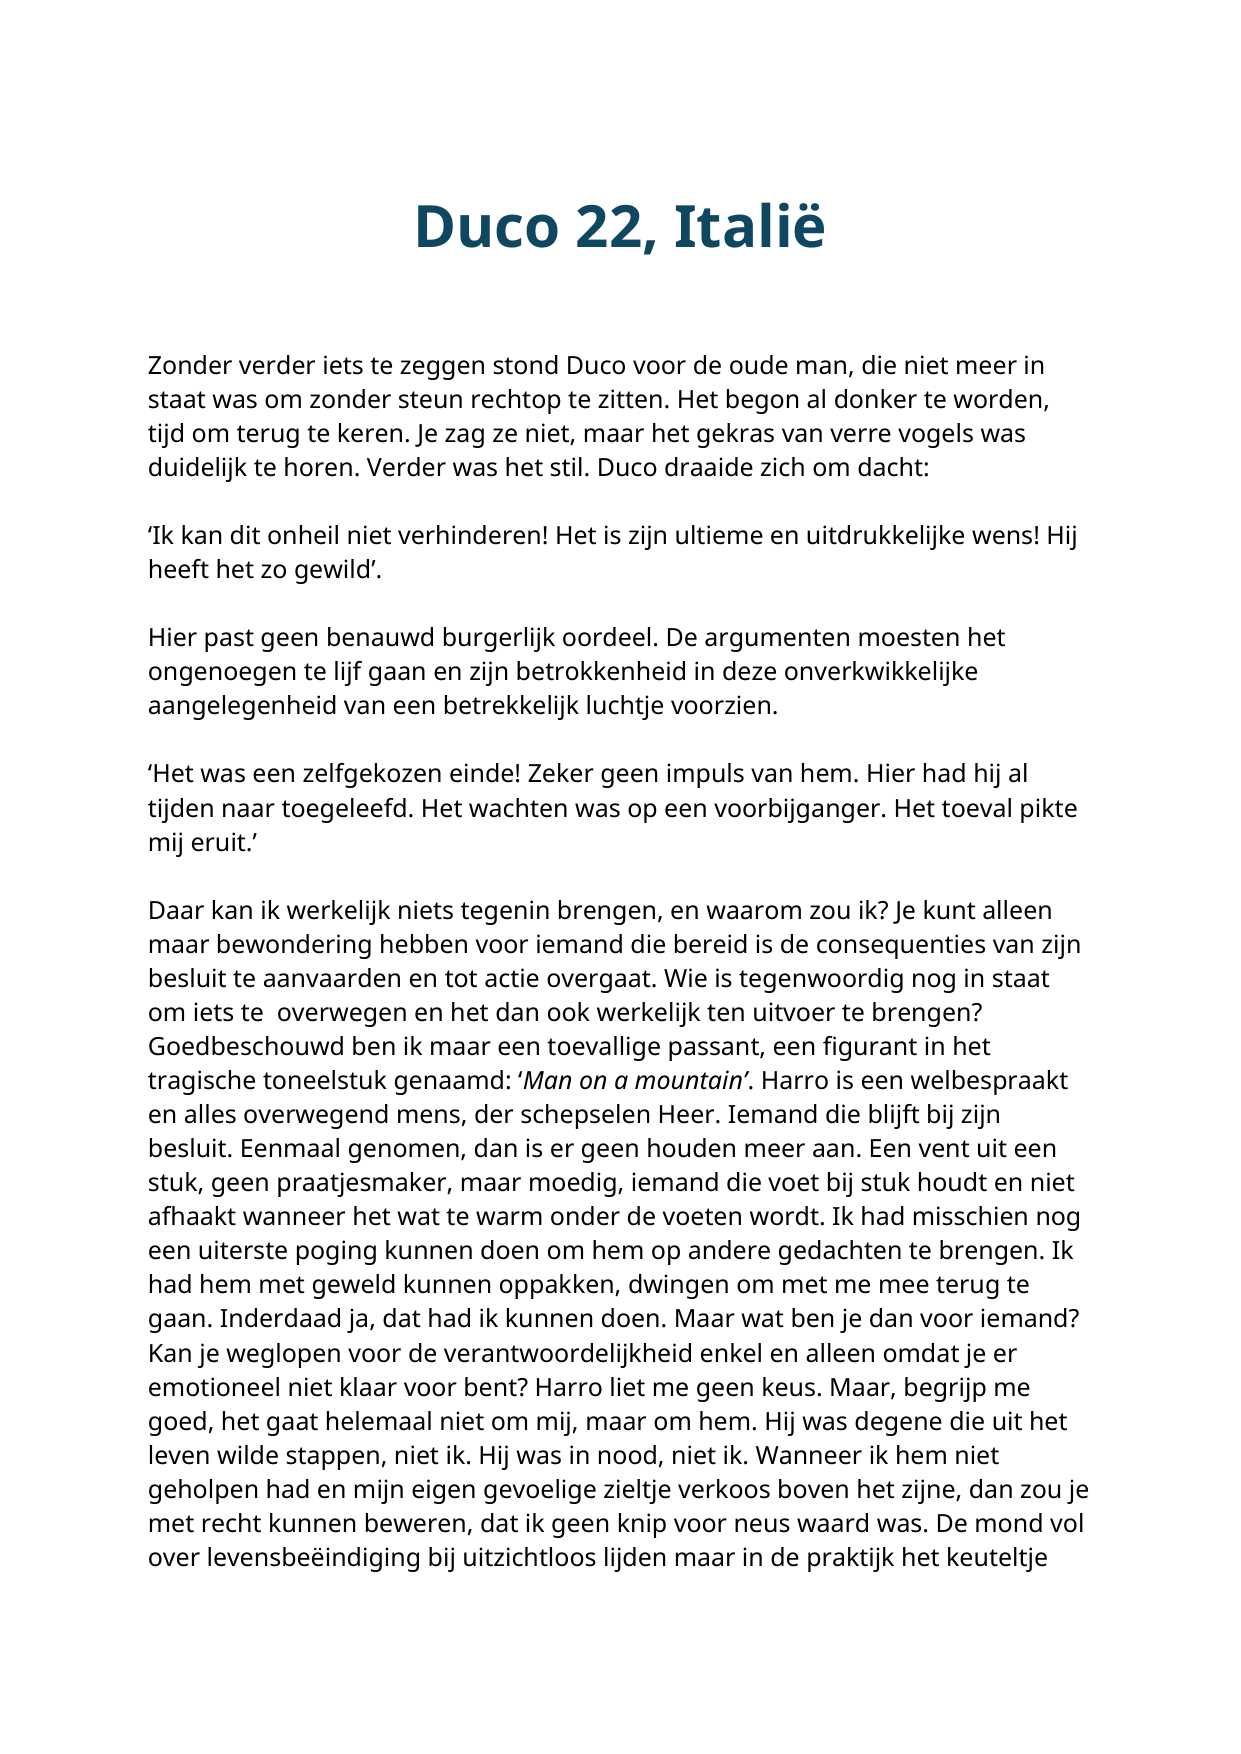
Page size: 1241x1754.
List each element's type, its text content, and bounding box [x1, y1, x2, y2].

subtitle Duco 22, Italië [148, 185, 1093, 264]
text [148, 892, 1093, 1574]
text Zonder verder iets te zeggen stond Duco voor de oude man, die niet meer in staat was om zonder steun rechtop te zitten. Het begon al donker te worden, tijd om terug te keren. Je zag ze niet, maar het gekras van verre vogels was duidelijk te horen. Verder was het stil. Duco draaide zich om dacht: [148, 347, 1093, 484]
text ‘Het was een zelfgekozen einde! Zeker geen impuls van hem. Hier had hij al tijden naar toegeleefd. Het wachten was op een voorbijganger. Het toeval pikte mij eruit.’ [148, 756, 1093, 858]
text ‘Ik kan dit onheil niet verhinderen! Het is zijn ultieme en uitdrukkelijke wens! Hij heeft het zo gewild’. [148, 518, 1093, 586]
text Hier past geen benauwd burgerlijk oordeel. De argumenten moesten het ongenoegen te lijf gaan en zijn betrokkenheid in deze onverkwikkelijke aangelegenheid van een betrekkelijk luchtje voorzien. [148, 620, 1093, 722]
